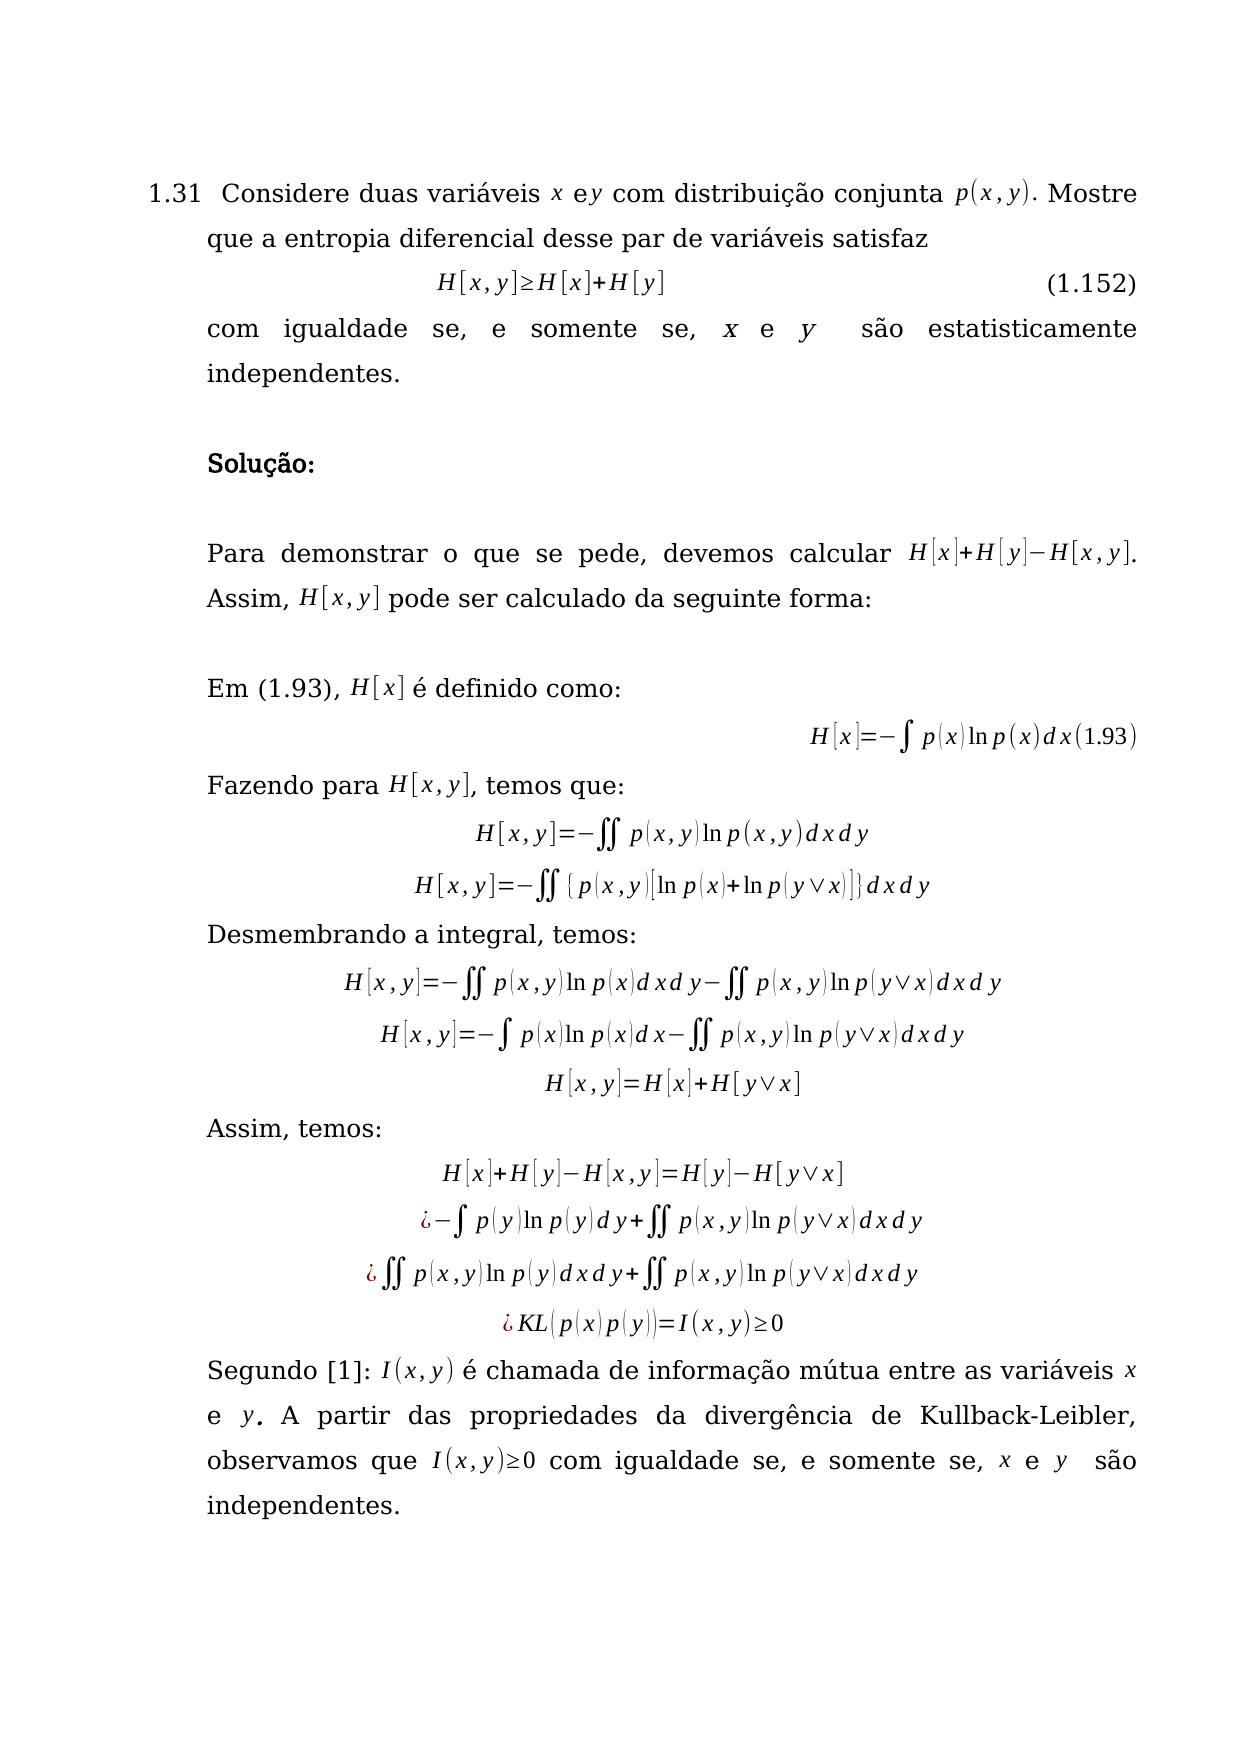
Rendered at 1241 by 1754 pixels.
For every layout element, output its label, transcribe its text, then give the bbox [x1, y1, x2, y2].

text 1.31 Considere duas variáveis e com distribuição conjunta Mostre que a entropia diferencial desse par de variáveis satisfaz [148, 177, 1138, 252]
text Solução: [207, 447, 1138, 477]
text Para demonstrar o que se pede, devemos calcular . Assim, pode ser calculado da seguinte forma: [207, 537, 1138, 613]
text (1.152) [148, 267, 1138, 297]
text Fazendo para , temos que: [207, 770, 1138, 800]
text Em (1.93), é definido como: [207, 673, 1138, 703]
text Segundo [1]: é chamada de informação mútua entre as variáveis e . A partir das propriedades da divergência de Kullback-Leibler, observamos que com igualdade se, e somente se, e são independentes. [207, 1355, 1138, 1520]
text com igualdade se, e somente se, x e y são estatisticamente independentes. [207, 312, 1138, 387]
text Desmembrando a integral, temos: [207, 919, 1138, 949]
text Assim, temos: [207, 1113, 1138, 1143]
